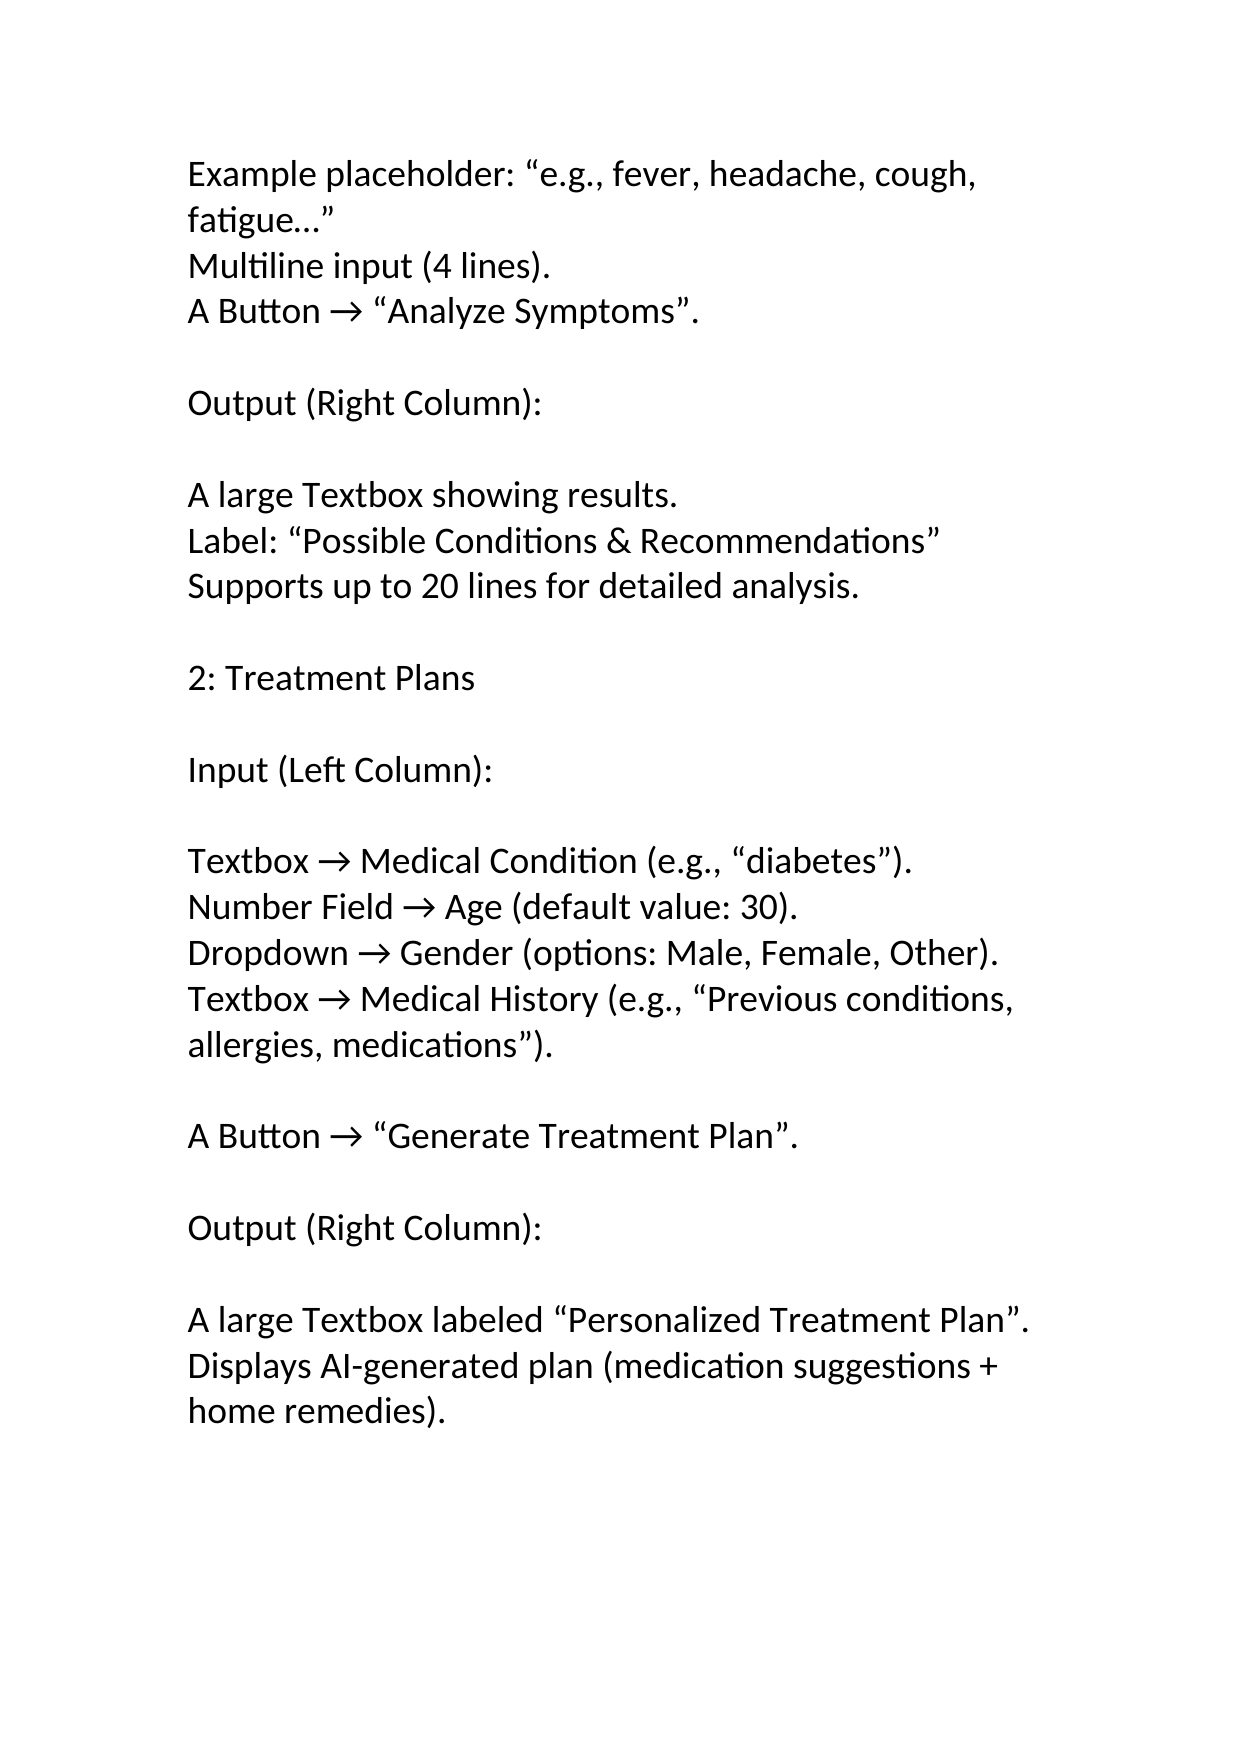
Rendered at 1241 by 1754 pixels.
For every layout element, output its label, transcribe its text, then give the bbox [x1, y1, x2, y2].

list Multiline input (4 lines). [187, 242, 1053, 287]
list Dropdown → Gender (options: Male, Female, Other). [187, 929, 1053, 975]
list A large Textbox showing results. [187, 471, 1053, 517]
list Output (Right Column): [187, 379, 1053, 425]
list A Button → “Generate Treatment Plan”. [187, 1112, 1053, 1158]
list Displays AI-generated plan (medication suggestions + home remedies). [187, 1342, 1053, 1433]
list Input (Left Column): [187, 746, 1053, 792]
list Number Field → Age (default value: 30). [187, 883, 1053, 929]
list A large Textbox labeled “Personalized Treatment Plan”. [187, 1296, 1053, 1342]
list 2: Treatment Plans [187, 654, 1053, 700]
list A Button → “Analyze Symptoms”. [187, 287, 1053, 333]
list Supports up to 20 lines for detailed analysis. [187, 562, 1053, 608]
list Output (Right Column): [187, 1204, 1053, 1250]
list Label: “Possible Conditions & Recommendations” [187, 517, 1053, 562]
list Textbox → Medical History (e.g., “Previous conditions, allergies, medications”). [187, 975, 1053, 1067]
list Textbox → Medical Condition (e.g., “diabetes”). [187, 837, 1053, 883]
list Example placeholder: “e.g., fever, headache, cough, fatigue…” [187, 150, 1053, 242]
